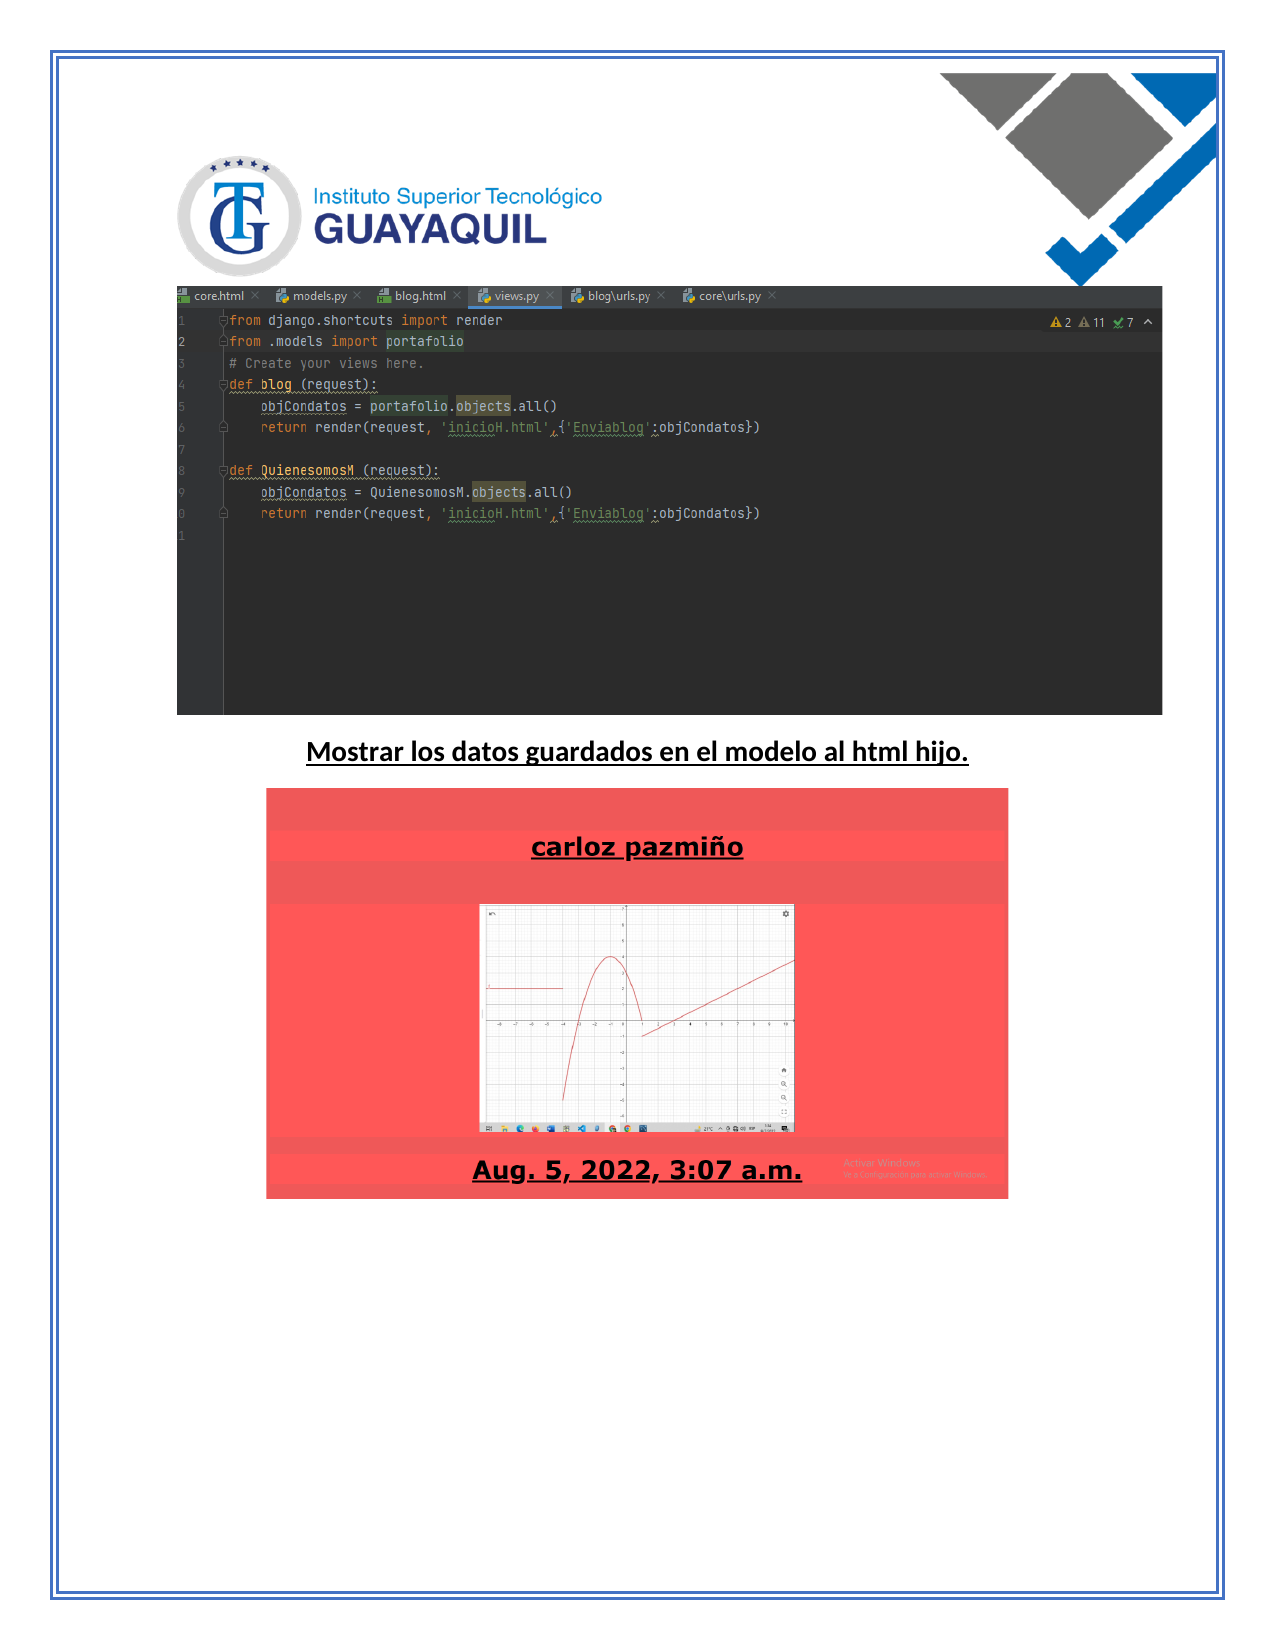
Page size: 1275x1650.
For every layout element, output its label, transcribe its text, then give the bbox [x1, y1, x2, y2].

text Mostrar los datos guardados en el modelo al html hijo. [177, 733, 1098, 769]
picture [266, 788, 1009, 1199]
picture [177, 73, 1216, 715]
